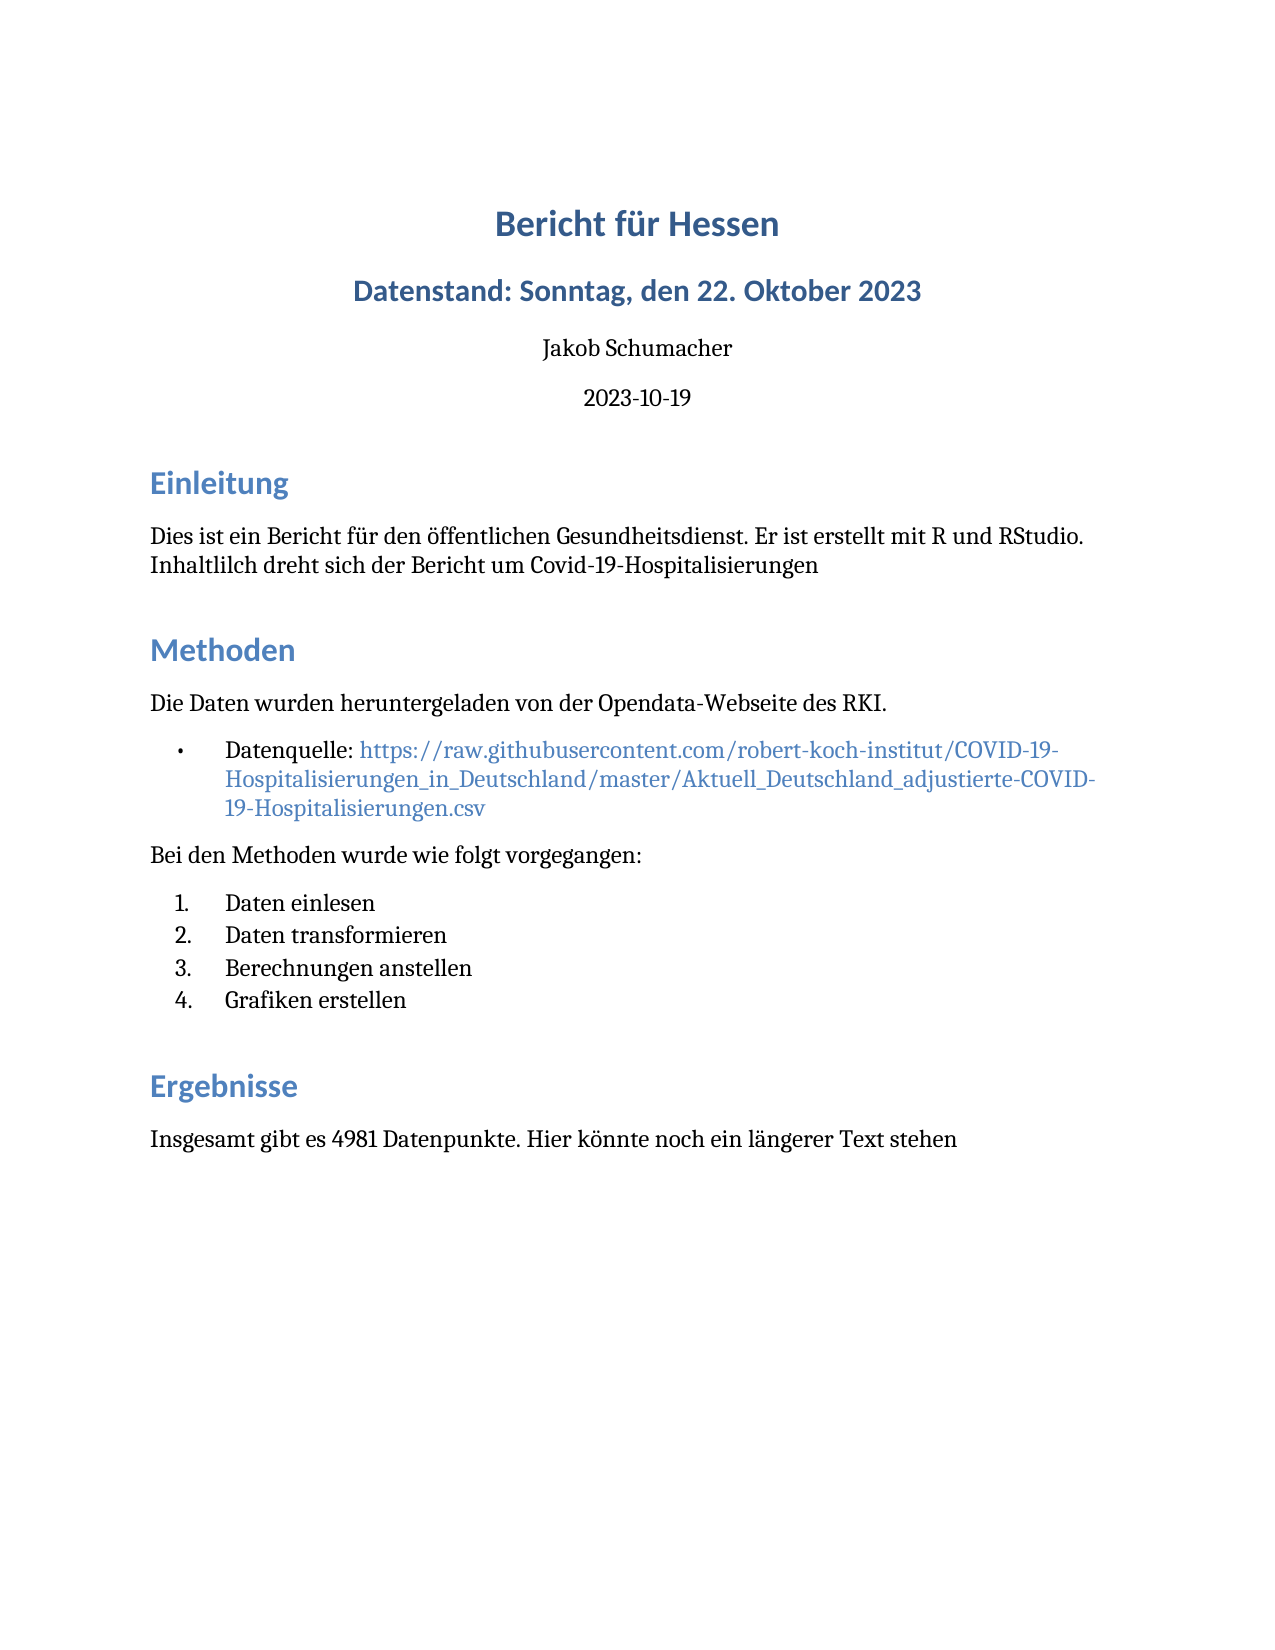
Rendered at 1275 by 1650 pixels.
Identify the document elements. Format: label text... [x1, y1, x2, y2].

text Dies ist ein Bericht für den öffentlichen Gesundheitsdienst. Er ist erstellt mit R und RStudio. Inhaltlilch dreht sich der Bericht um Covid-19-Hospitalisierungen [150, 522, 1125, 579]
text Die Daten wurden heruntergeladen von der Opendata-Webseite des RKI. [150, 689, 1125, 717]
list Daten transformieren [175, 921, 1125, 950]
subtitle Methoden [150, 629, 1125, 670]
text 2023-10-19 [150, 383, 1125, 412]
title Bericht für Hessen [150, 200, 1125, 246]
text Bei den Methoden wurde wie folgt vorgegangen: [150, 841, 1125, 870]
subtitle Ergebnisse [150, 1065, 1125, 1106]
text Insgesamt gibt es 4981 Datenpunkte. Hier könnte noch ein längerer Text stehen [150, 1124, 1125, 1153]
list Datenquelle: https://raw.githubusercontent.com/robert-koch-institut/COVID-19-Hospitalisierungen_in_Deutschland/master/Aktuell_Deutschland_adjustierte-COVID-19-Hospitalisierungen.csv [175, 736, 1125, 822]
list Daten einlesen [175, 889, 1125, 917]
text Jakob Schumacher [150, 334, 1125, 363]
subtitle Datenstand: Sonntag, den 22. Oktober 2023 [150, 271, 1125, 309]
list Grafiken erstellen [175, 986, 1125, 1015]
subtitle Einleitung [150, 462, 1125, 503]
list Berechnungen anstellen [175, 954, 1125, 982]
